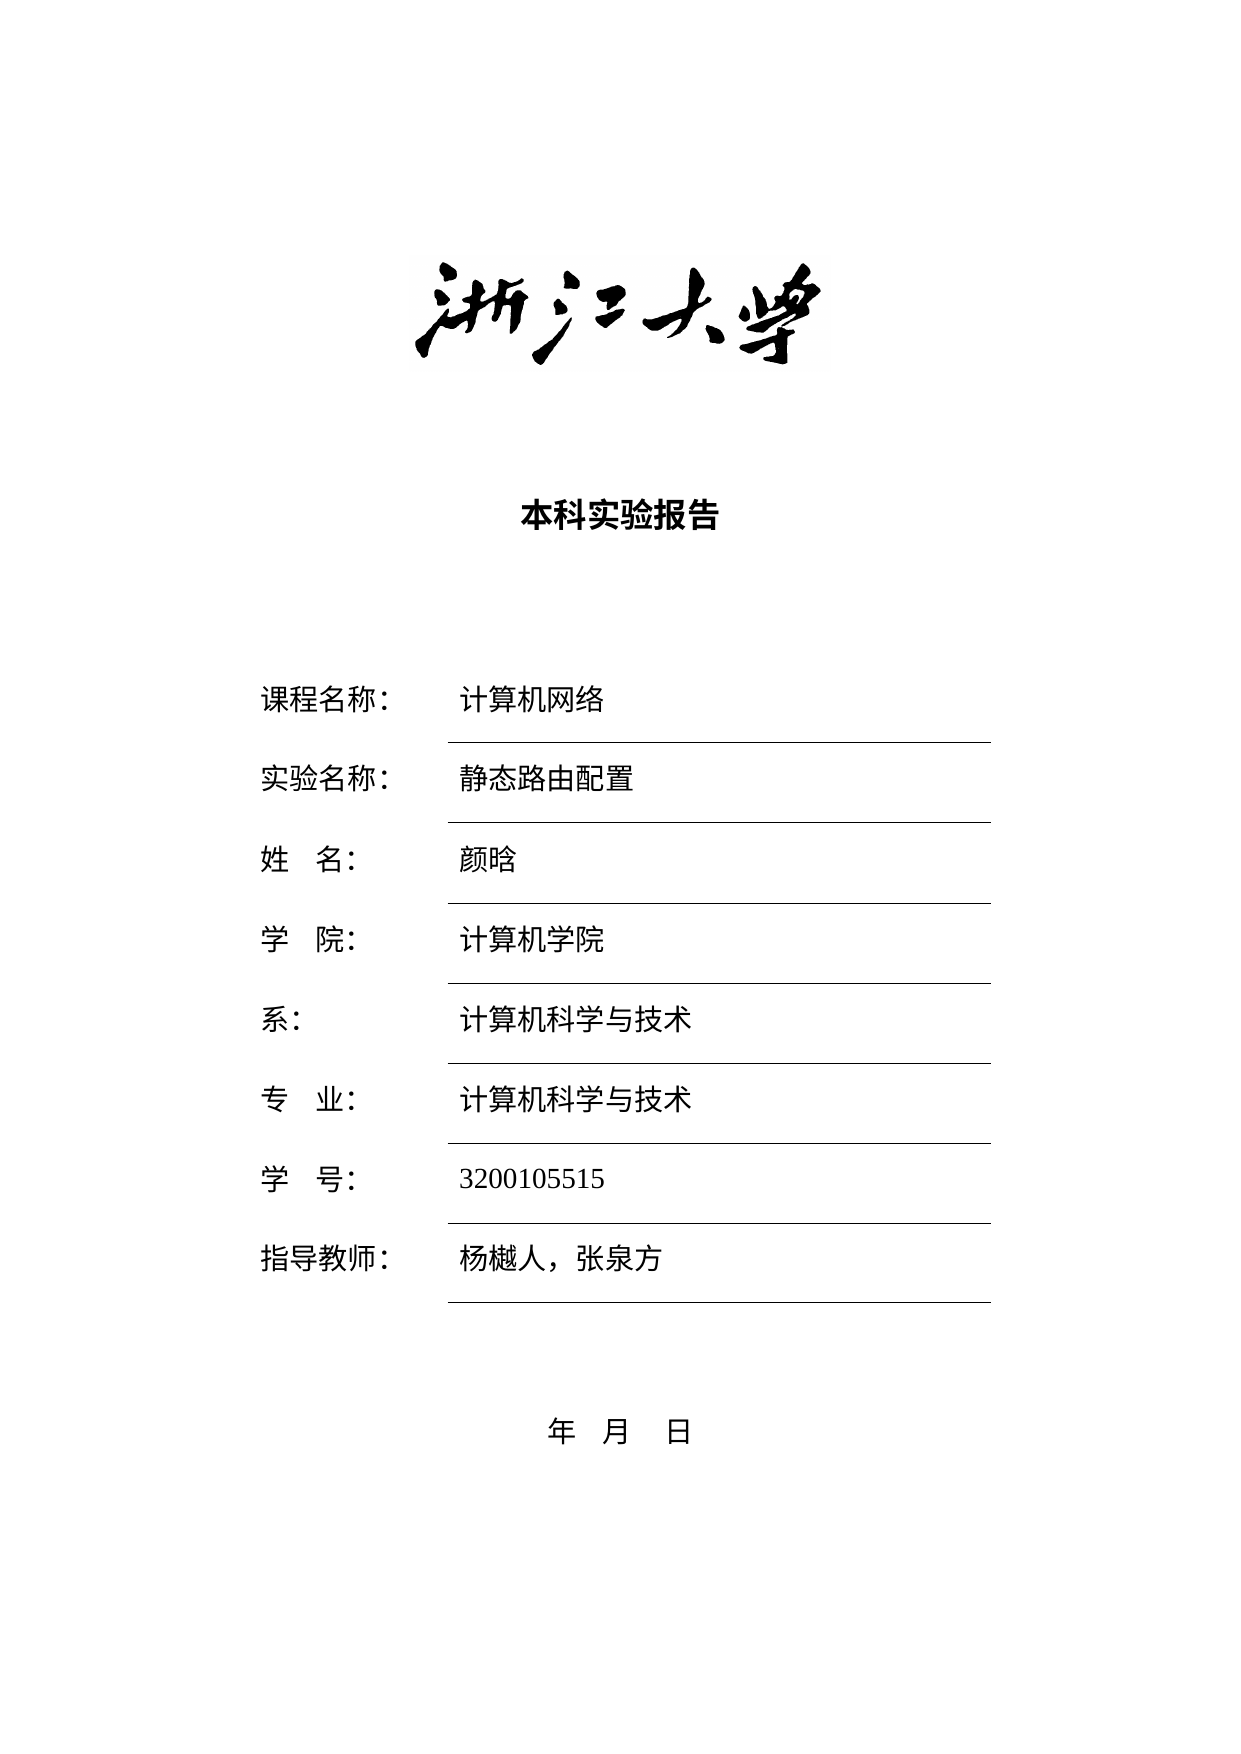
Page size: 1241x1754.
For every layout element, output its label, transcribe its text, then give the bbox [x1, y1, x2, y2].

table_cell 指导教师： [249, 1223, 448, 1302]
table_cell 静态路由配置 [448, 743, 991, 822]
picture [409, 255, 832, 372]
table_cell 系： [249, 983, 448, 1063]
table_header 计算机网络 [448, 663, 991, 742]
table_cell 学 号： [249, 1143, 448, 1223]
table_cell 颜晗 [448, 823, 991, 902]
table_cell 专 业： [249, 1063, 448, 1142]
text 本科实验报告 [112, 480, 1128, 545]
table_cell 实验名称： [249, 742, 448, 822]
table_cell 学 院： [249, 903, 448, 983]
text 年 月 日 [112, 1397, 1128, 1462]
table_cell 3200105515 [448, 1144, 991, 1223]
table_cell 杨樾人，张泉方 [448, 1224, 991, 1302]
table_cell 姓 名： [249, 822, 448, 902]
table_cell 计算机科学与技术 [448, 1064, 991, 1142]
table_cell 计算机科学与技术 [448, 984, 991, 1063]
table_cell 计算机学院 [448, 904, 991, 983]
table_header 课程名称： [249, 663, 448, 742]
